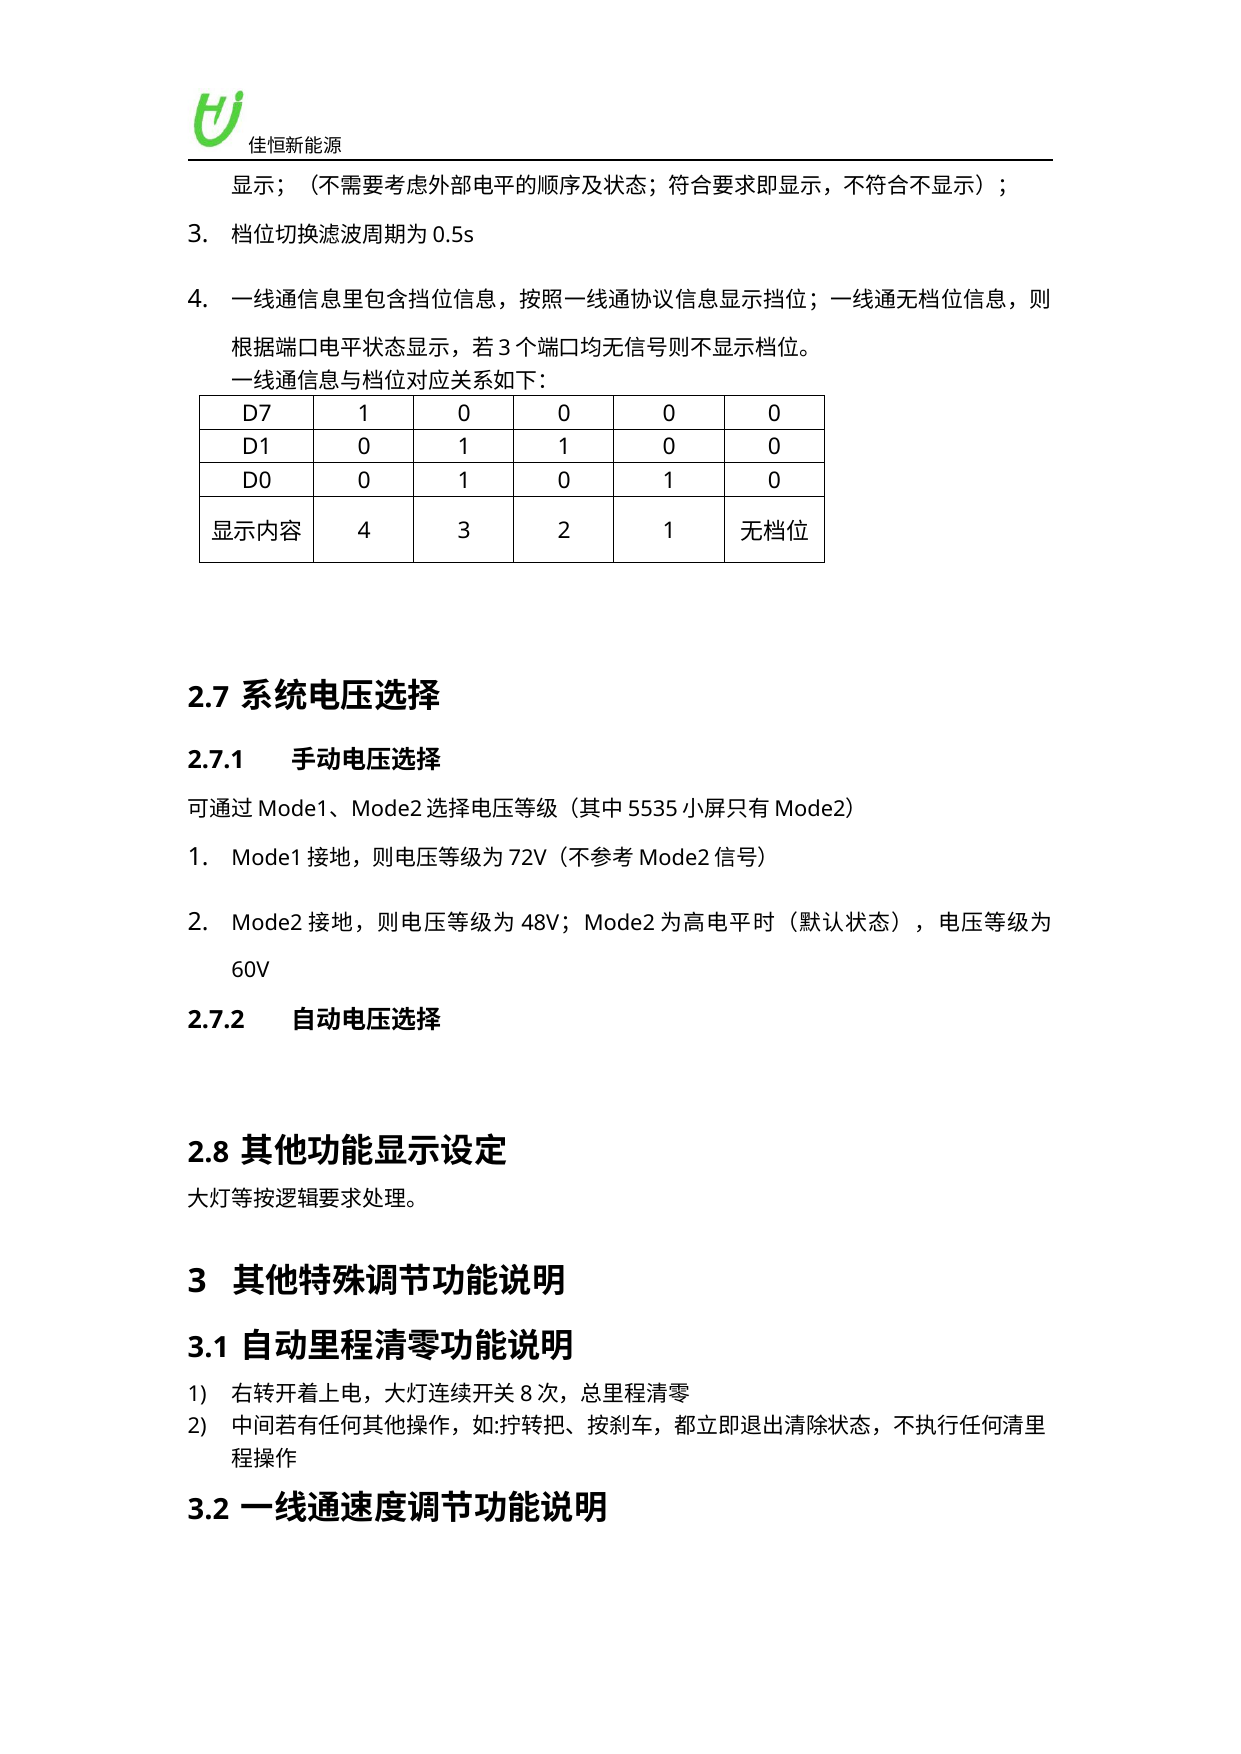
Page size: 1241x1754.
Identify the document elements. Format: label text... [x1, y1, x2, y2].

table_cell 2 [514, 497, 613, 562]
list 一线通信息里包含挡位信息，按照一线通协议信息显示挡位；一线通无档位信息，则根据端口电平状态显示，若3个端口均无信号则不显示档位。 [187, 265, 1053, 362]
table_cell 0 [614, 430, 724, 462]
table_cell 1 [614, 463, 724, 496]
table_cell 1 [414, 430, 513, 462]
list 自动里程清零功能说明 [187, 1310, 1053, 1375]
table_cell 4 [314, 497, 413, 562]
list 一线通速度调节功能说明 [187, 1473, 1053, 1538]
table_cell 3 [414, 497, 513, 562]
table_header D7 [200, 396, 313, 428]
list 其他功能显示设定 [187, 1115, 1053, 1180]
list Mode1接地，则电压等级为72V（不参考Mode2信号） [187, 823, 1053, 888]
list 档位切换滤波周期为0.5s [187, 200, 1053, 265]
table_header 0 [614, 396, 724, 428]
list Mode2接地，则电压等级为48V；Mode2为高电平时（默认状态），电压等级为60V [187, 888, 1053, 985]
list 其他特殊调节功能说明 [187, 1245, 1053, 1310]
text 一线通信息与档位对应关系如下： [231, 362, 1053, 395]
list 中间若有任何其他操作，如:拧转把、按刹车，都立即退出清除状态，不执行任何清里程操作 [187, 1408, 1053, 1473]
table_cell 0 [314, 430, 413, 462]
table_cell 显示内容 [200, 497, 313, 562]
table_header 0 [414, 396, 513, 428]
table_header 1 [314, 396, 413, 428]
table_cell D0 [200, 463, 313, 496]
list 系统电压选择 [187, 660, 1053, 725]
table_cell 无档位 [725, 497, 824, 562]
list 当端口检测到有2.5V-5V高电平时，即显示此档位标志；错误电平规格或无电平 均不显示；（不需要考虑外部电平的顺序及状态；符合要求即显示，不符合不显示）； [187, 167, 1053, 200]
table_cell 0 [314, 463, 413, 496]
list 自动电压选择 [187, 985, 1053, 1050]
table_cell 0 [514, 463, 613, 496]
table_cell 1 [614, 497, 724, 562]
picture [187, 88, 249, 152]
table_cell 0 [725, 463, 824, 496]
text 可通过Mode1、Mode2选择电压等级（其中5535小屏只有Mode2） [187, 790, 1053, 823]
list 手动电压选择 [187, 725, 1053, 790]
table_cell 1 [414, 463, 513, 496]
table_cell 1 [514, 430, 613, 462]
text 大灯等按逻辑要求处理。 [187, 1180, 1053, 1213]
table_cell D1 [200, 430, 313, 462]
table_header 0 [514, 396, 613, 428]
table_header 0 [725, 396, 824, 428]
list 右转开着上电，大灯连续开关8次，总里程清零 [187, 1375, 1053, 1408]
table_cell 0 [725, 430, 824, 462]
